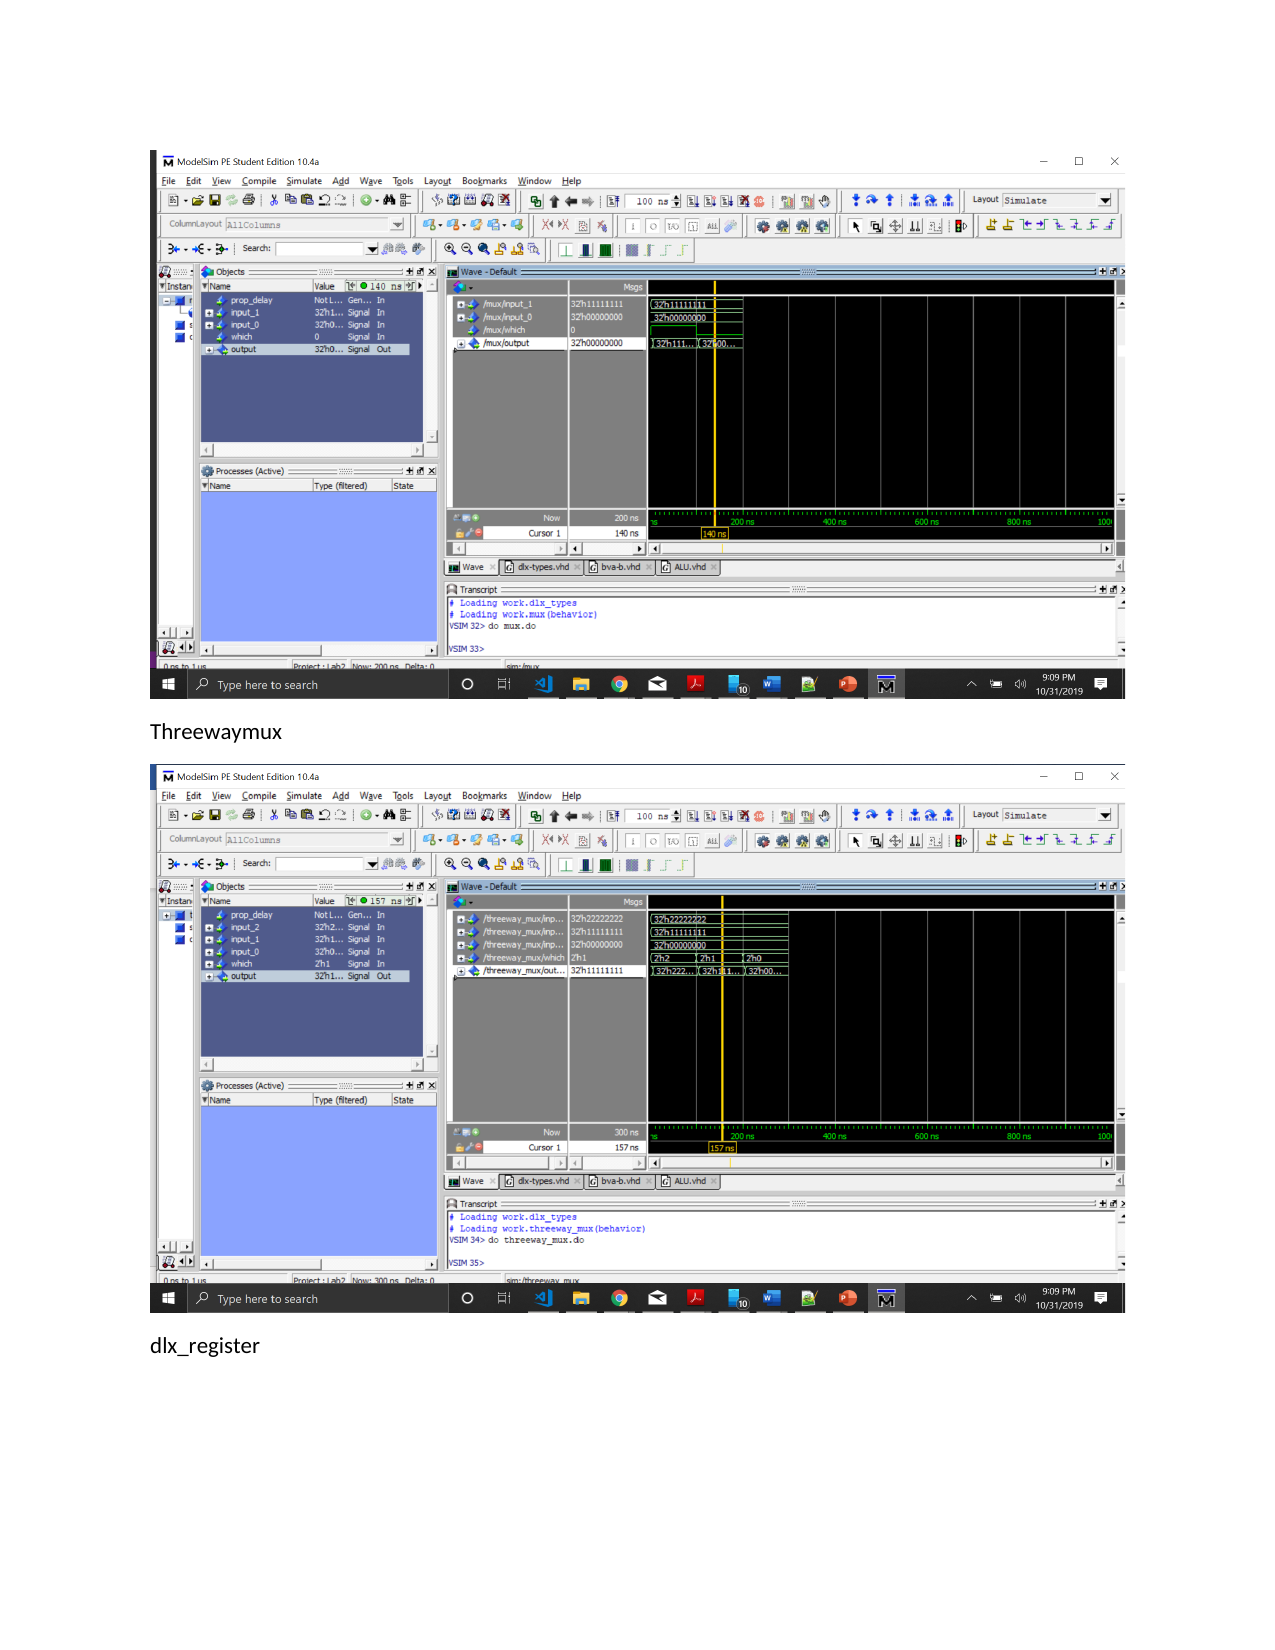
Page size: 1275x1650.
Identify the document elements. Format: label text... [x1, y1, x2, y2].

text Threewaymux [150, 717, 1125, 745]
picture [150, 764, 1125, 1313]
picture [150, 150, 1125, 699]
text dlx_register [150, 1331, 1125, 1359]
